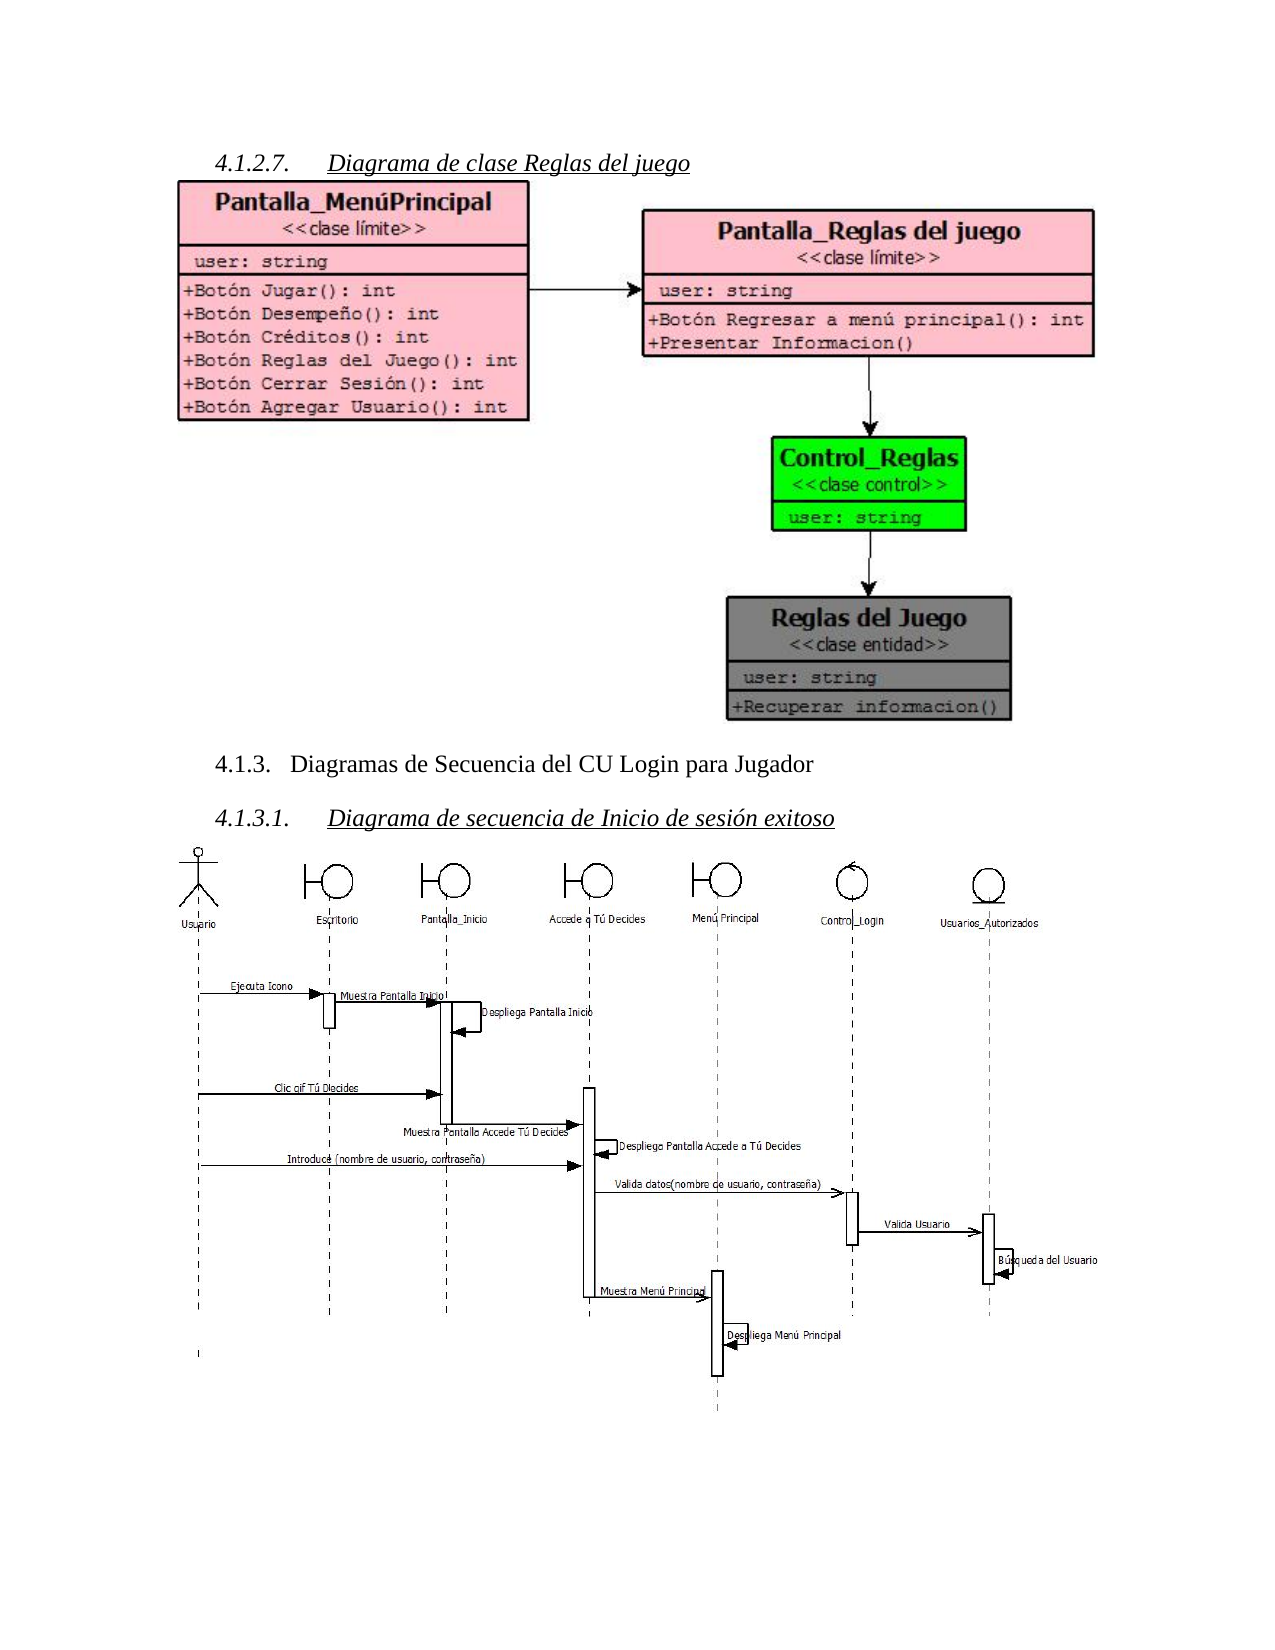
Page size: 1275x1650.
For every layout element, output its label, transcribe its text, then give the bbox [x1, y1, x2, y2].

subtitle Diagrama de clase Reglas del juego [215, 148, 1098, 176]
picture [177, 835, 1098, 1413]
subtitle Diagramas de Secuencia del CU Login para Jugador [215, 749, 1098, 778]
subtitle Diagrama de secuencia de Inicio de sesión exitoso [215, 803, 1098, 831]
picture [177, 180, 1098, 724]
